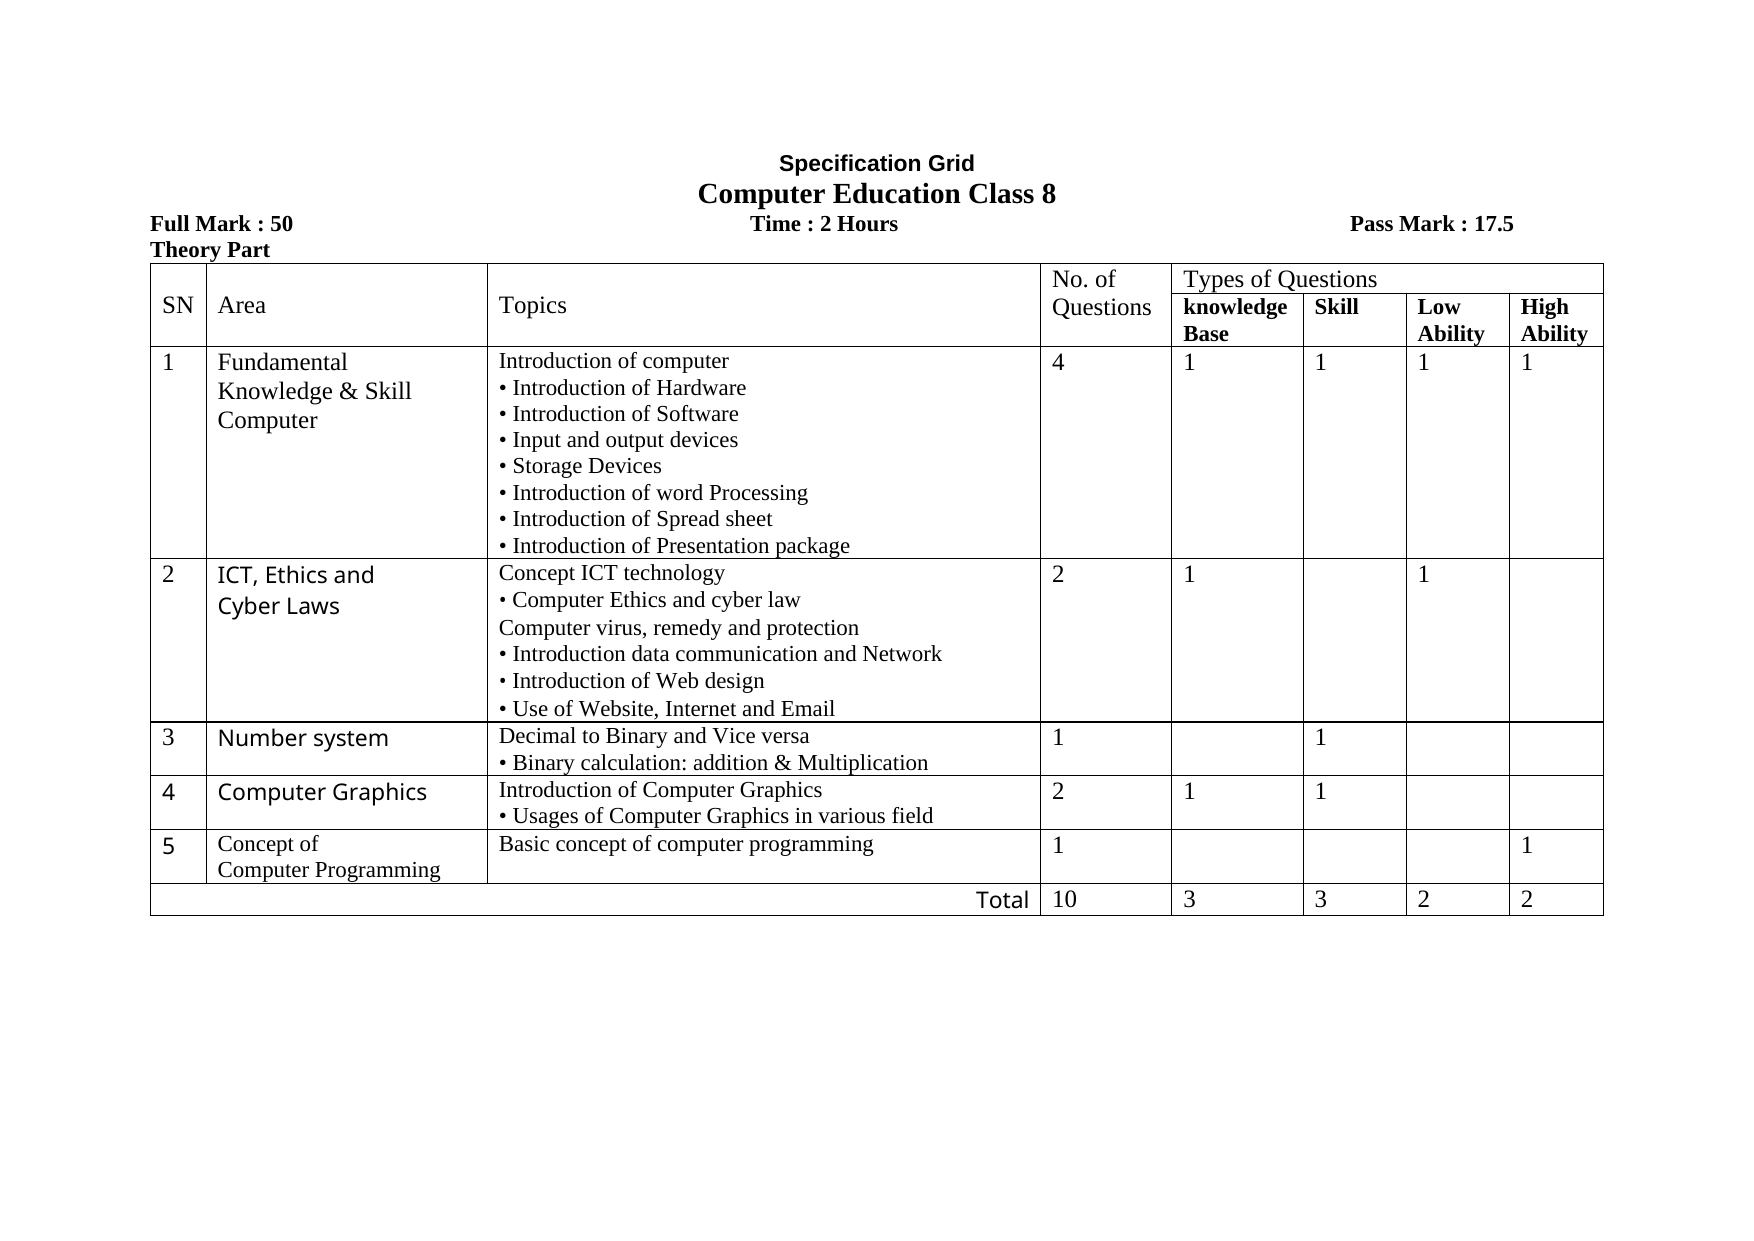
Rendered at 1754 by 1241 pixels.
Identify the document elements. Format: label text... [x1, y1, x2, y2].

table_cell 2 [151, 559, 206, 721]
table_cell 2 [1041, 559, 1171, 721]
table_cell 1 [1510, 347, 1603, 558]
table_cell Introduction of Computer Graphics • Usages of Computer Graphics in various field [488, 776, 1040, 829]
table_cell Concept ICT technology • Computer Ethics and cyber law Computer virus, remedy and protection • Introduction data communication and Network • Introduction of Web design • Use of Website, Internet and Email [488, 559, 1040, 721]
table_header Topics [488, 264, 1040, 346]
table_header Area [207, 264, 487, 346]
table_cell 2 [1510, 884, 1603, 915]
table_cell Low Ability [1407, 294, 1509, 346]
table_cell High Ability [1510, 294, 1603, 346]
table_cell 3 [151, 723, 206, 775]
text Computer Education Class 8 [150, 176, 1604, 210]
table_cell 1 [1172, 776, 1303, 829]
table_cell [1510, 559, 1603, 721]
table_cell [1407, 776, 1509, 829]
table_cell ICT, Ethics and Cyber Laws [207, 559, 487, 721]
table_cell 1 [1304, 776, 1406, 829]
table_cell 4 [151, 776, 206, 829]
table_cell Computer Graphics [207, 776, 487, 829]
table_cell 1 [1172, 347, 1303, 558]
table_cell [1510, 776, 1603, 829]
table_cell 5 [151, 830, 206, 883]
table_header Types of Questions [1172, 264, 1603, 292]
table_cell 4 [1041, 347, 1171, 558]
table_cell [1304, 830, 1406, 883]
table_cell [1304, 559, 1406, 721]
table_cell knowledge Base [1172, 294, 1303, 346]
table_cell [1510, 723, 1603, 775]
table_cell 1 [1407, 347, 1509, 558]
text Specification Grid [150, 150, 1604, 176]
table_cell 10 [1041, 884, 1171, 915]
table_cell Basic concept of computer programming [488, 830, 1040, 883]
table_cell Fundamental Knowledge & Skill Computer [207, 347, 487, 558]
table_cell [1407, 830, 1509, 883]
table_cell 1 [151, 347, 206, 558]
table_cell [1407, 723, 1509, 775]
table_cell 1 [1304, 347, 1406, 558]
text Full Mark : 50 Time : 2 Hours Pass Mark : 17.5 [150, 210, 1604, 236]
table_cell 1 [1041, 723, 1171, 775]
text Theory Part [150, 236, 1604, 263]
table_cell Concept of Computer Programming [207, 830, 487, 883]
table_cell Skill [1304, 294, 1406, 346]
table_cell 1 [1407, 559, 1509, 721]
table_cell [1172, 723, 1303, 775]
table_cell 2 [1407, 884, 1509, 915]
table_cell 1 [1304, 723, 1406, 775]
table_cell 2 [1041, 776, 1171, 829]
table_cell Total [151, 884, 1040, 915]
table_cell 1 [1510, 830, 1603, 883]
table_cell [1172, 830, 1303, 883]
table_header No. of Questions [1041, 264, 1171, 346]
table_cell Number system [207, 723, 487, 775]
table_cell Introduction of computer • Introduction of Hardware • Introduction of Software • Input and output devices • Storage Devices • Introduction of word Processing • Introduction of Spread sheet • Introduction of Presentation package [488, 347, 1040, 558]
table_cell 3 [1172, 884, 1303, 915]
table_cell 1 [1041, 830, 1171, 883]
table_cell 3 [1304, 884, 1406, 915]
table_cell Decimal to Binary and Vice versa • Binary calculation: addition & Multiplication [488, 723, 1040, 775]
table_cell 1 [1172, 559, 1303, 721]
table_header SN [151, 264, 206, 346]
